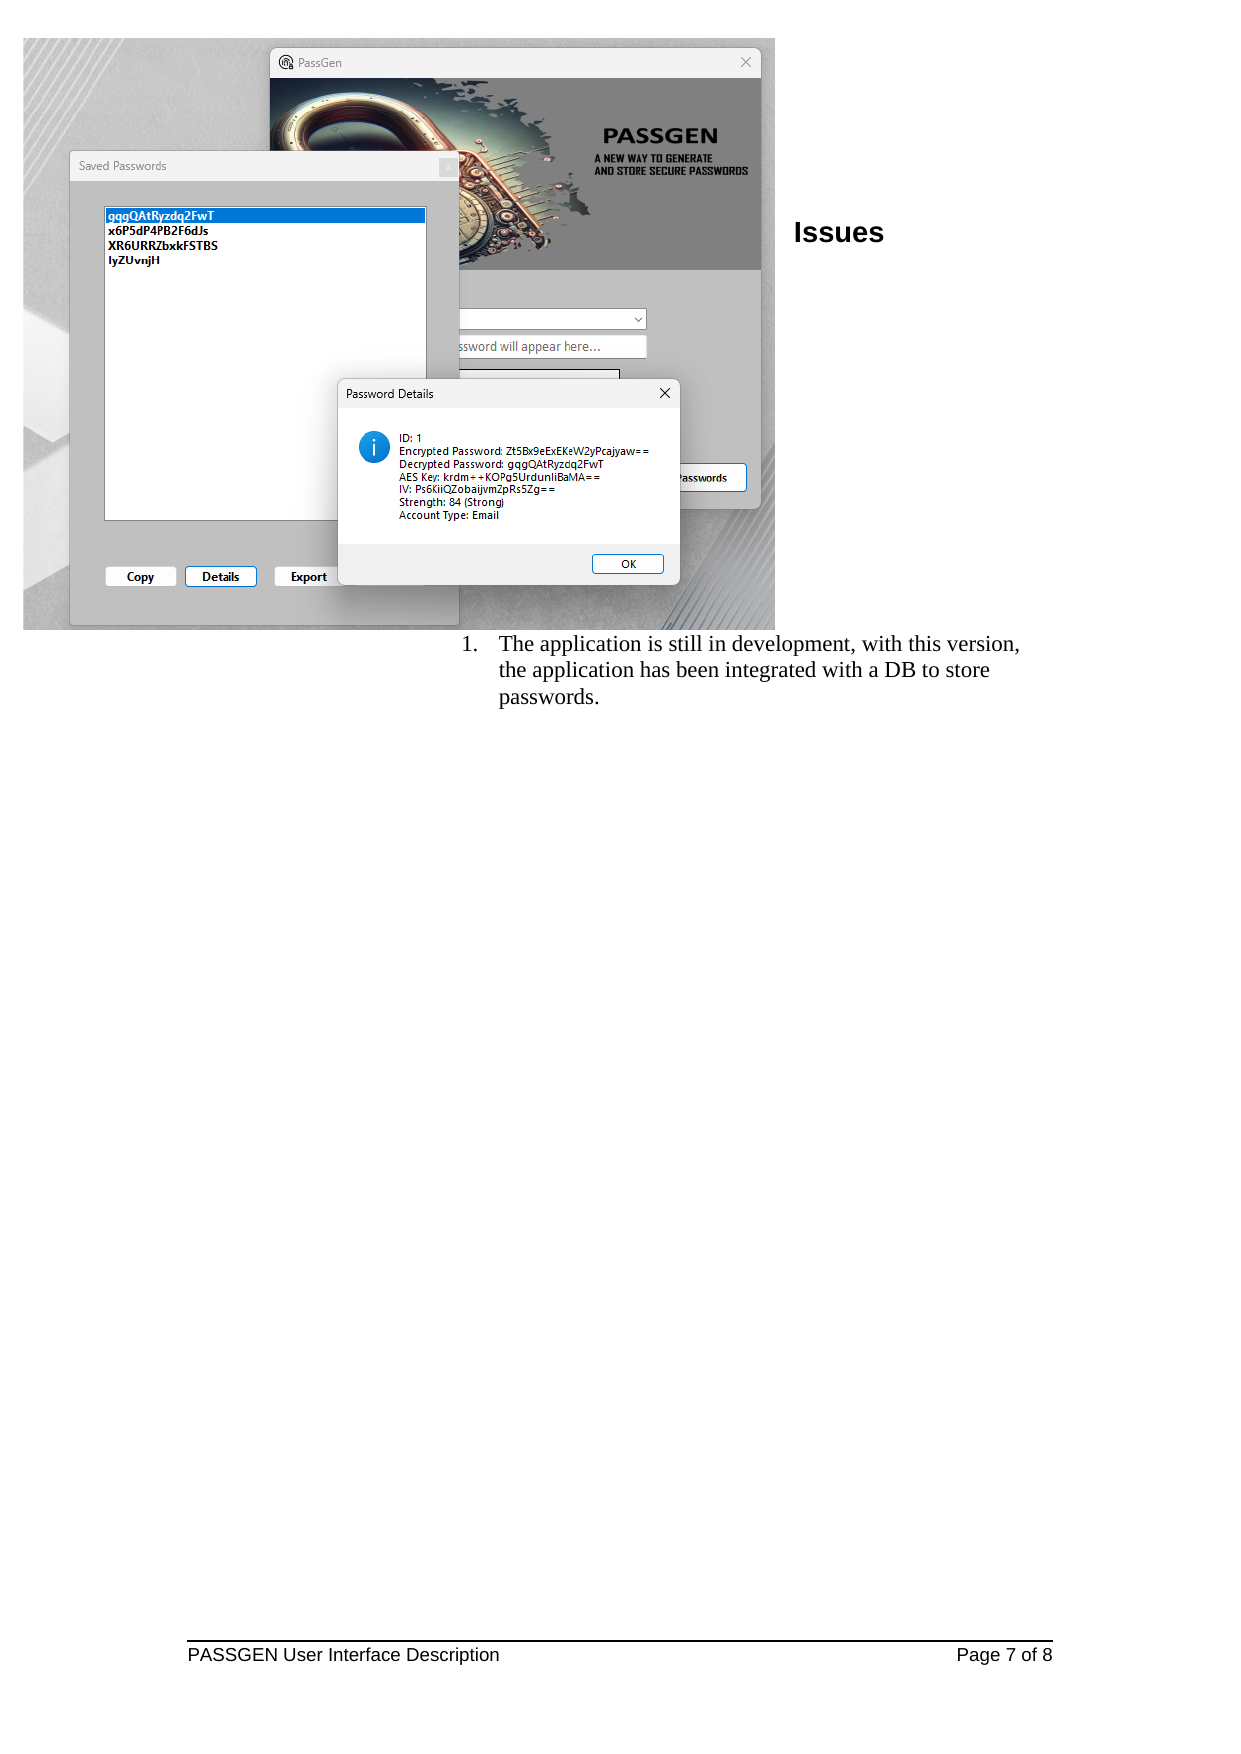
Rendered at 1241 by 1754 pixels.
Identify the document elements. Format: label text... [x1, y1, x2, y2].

picture [23, 38, 775, 630]
subtitle Issues [775, 215, 1053, 248]
list The application is still in development, with this version, the application has been integrated with a DB to store passwords. [461, 281, 1053, 709]
